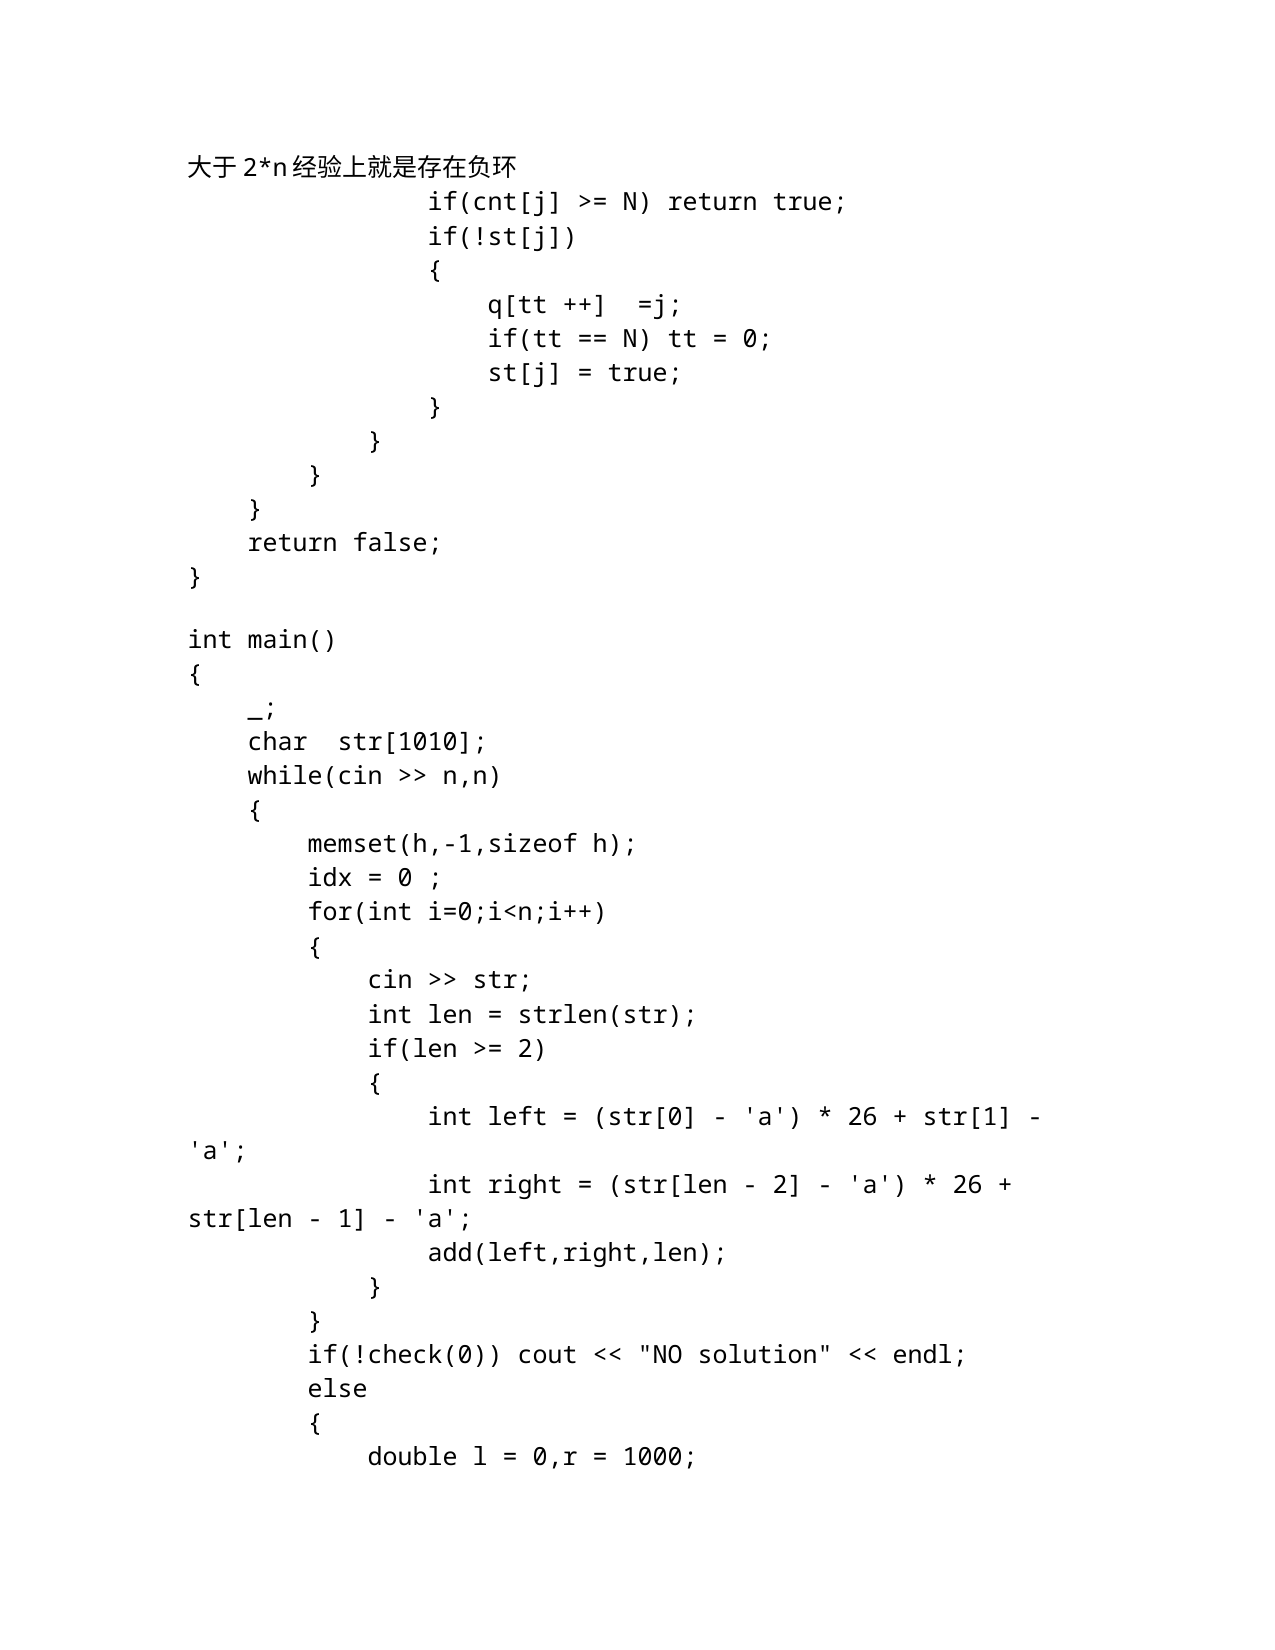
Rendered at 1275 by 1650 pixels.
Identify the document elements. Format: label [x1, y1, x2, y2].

text [187, 150, 1087, 1473]
